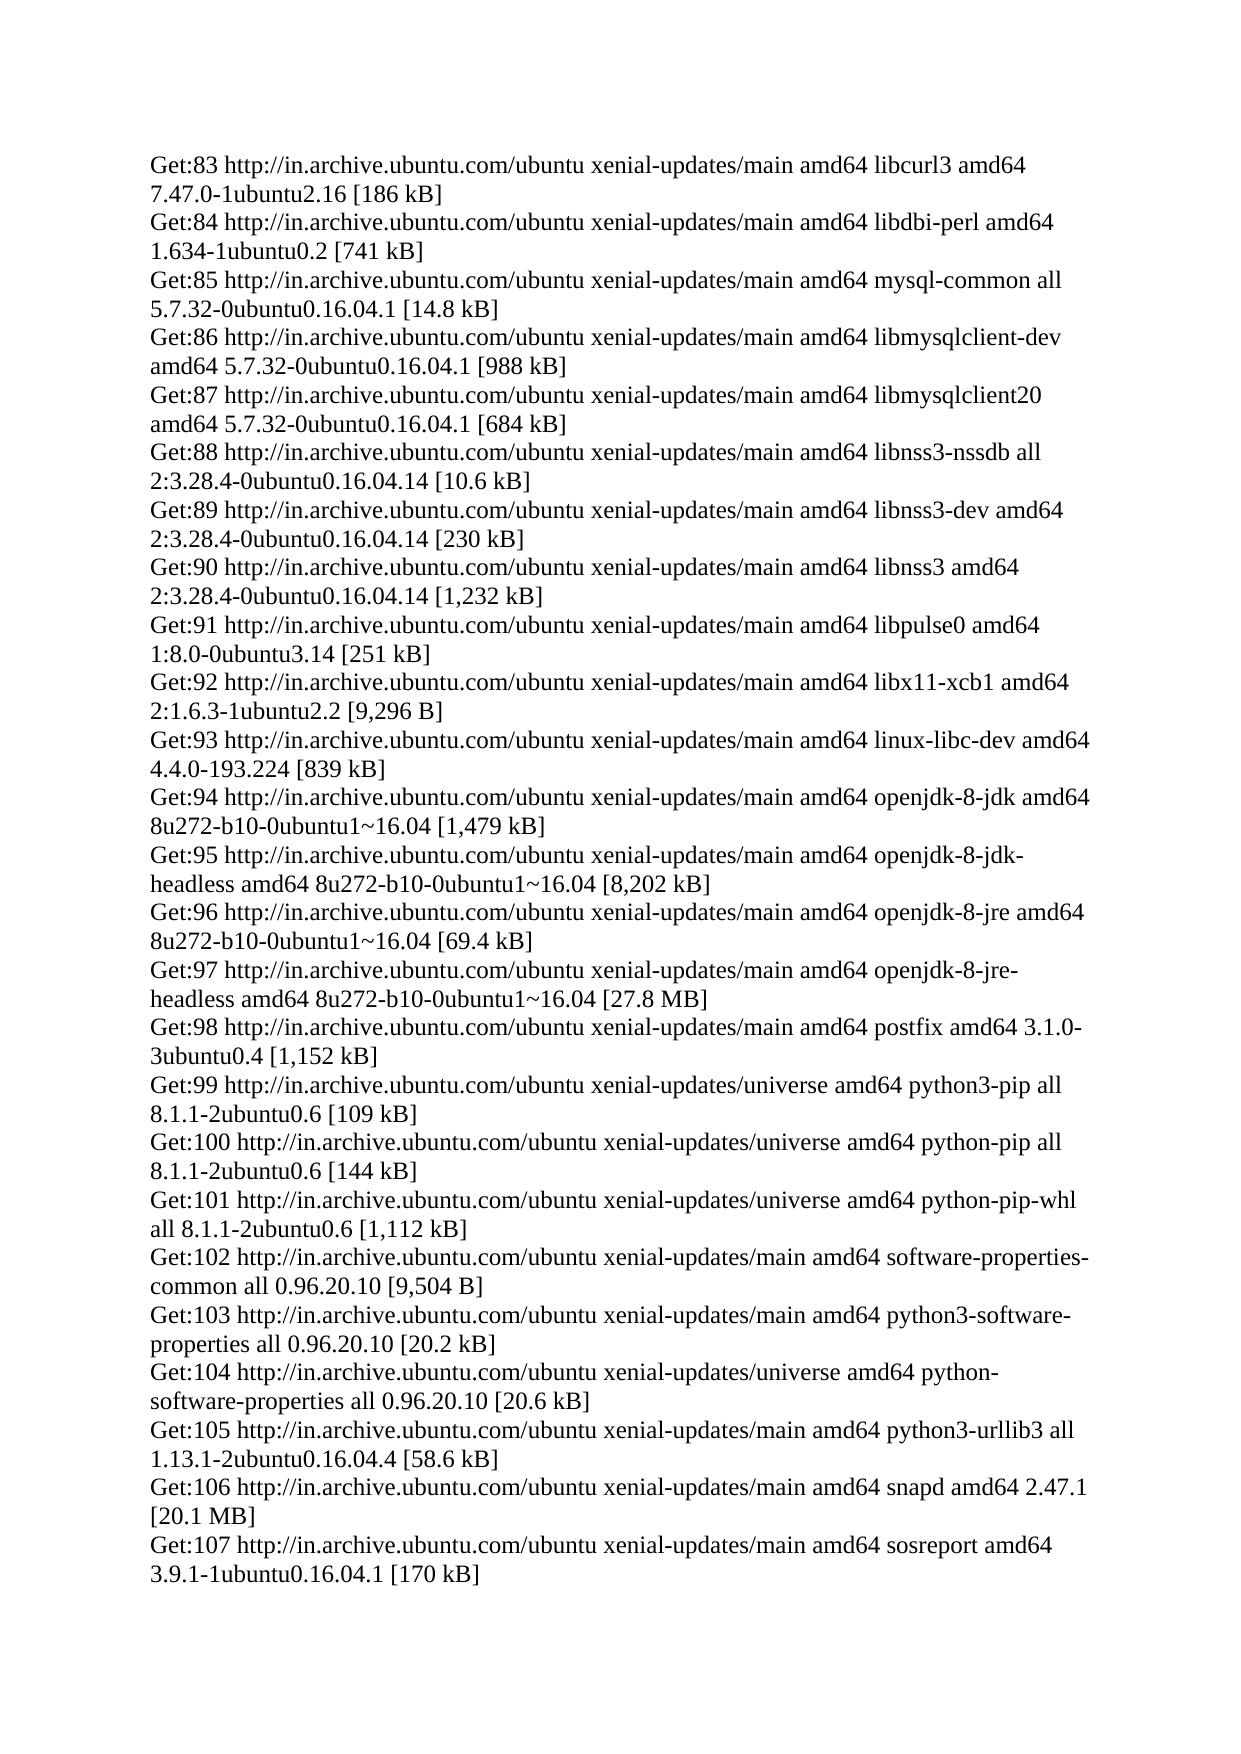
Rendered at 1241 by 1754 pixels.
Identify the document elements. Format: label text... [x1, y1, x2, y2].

text Get:100 http://in.archive.ubuntu.com/ubuntu xenial-updates/universe amd64 python-pip all 8.1.1-2ubuntu0.6 [144 kB] [150, 1127, 1090, 1185]
text Get:93 http://in.archive.ubuntu.com/ubuntu xenial-updates/main amd64 linux-libc-dev amd64 4.4.0-193.224 [839 kB] [150, 725, 1090, 782]
text Get:106 http://in.archive.ubuntu.com/ubuntu xenial-updates/main amd64 snapd amd64 2.47.1 [20.1 MB] [150, 1472, 1090, 1530]
text Get:90 http://in.archive.ubuntu.com/ubuntu xenial-updates/main amd64 libnss3 amd64 2:3.28.4-0ubuntu0.16.04.14 [1,232 kB] [150, 552, 1090, 610]
text Get:103 http://in.archive.ubuntu.com/ubuntu xenial-updates/main amd64 python3-software-properties all 0.96.20.10 [20.2 kB] [150, 1300, 1090, 1357]
text Get:101 http://in.archive.ubuntu.com/ubuntu xenial-updates/universe amd64 python-pip-whl all 8.1.1-2ubuntu0.6 [1,112 kB] [150, 1185, 1090, 1242]
text Get:91 http://in.archive.ubuntu.com/ubuntu xenial-updates/main amd64 libpulse0 amd64 1:8.0-0ubuntu3.14 [251 kB] [150, 610, 1090, 667]
text Get:97 http://in.archive.ubuntu.com/ubuntu xenial-updates/main amd64 openjdk-8-jre-headless amd64 8u272-b10-0ubuntu1~16.04 [27.8 MB] [150, 955, 1090, 1012]
text Get:102 http://in.archive.ubuntu.com/ubuntu xenial-updates/main amd64 software-properties-common all 0.96.20.10 [9,504 B] [150, 1242, 1090, 1300]
text Get:94 http://in.archive.ubuntu.com/ubuntu xenial-updates/main amd64 openjdk-8-jdk amd64 8u272-b10-0ubuntu1~16.04 [1,479 kB] [150, 782, 1090, 840]
text Get:96 http://in.archive.ubuntu.com/ubuntu xenial-updates/main amd64 openjdk-8-jre amd64 8u272-b10-0ubuntu1~16.04 [69.4 kB] [150, 897, 1090, 955]
text Get:99 http://in.archive.ubuntu.com/ubuntu xenial-updates/universe amd64 python3-pip all 8.1.1-2ubuntu0.6 [109 kB] [150, 1070, 1090, 1127]
text Get:92 http://in.archive.ubuntu.com/ubuntu xenial-updates/main amd64 libx11-xcb1 amd64 2:1.6.3-1ubuntu2.2 [9,296 B] [150, 667, 1090, 725]
text Get:89 http://in.archive.ubuntu.com/ubuntu xenial-updates/main amd64 libnss3-dev amd64 2:3.28.4-0ubuntu0.16.04.14 [230 kB] [150, 495, 1090, 552]
text Get:98 http://in.archive.ubuntu.com/ubuntu xenial-updates/main amd64 postfix amd64 3.1.0-3ubuntu0.4 [1,152 kB] [150, 1012, 1090, 1070]
text Get:86 http://in.archive.ubuntu.com/ubuntu xenial-updates/main amd64 libmysqlclient-dev amd64 5.7.32-0ubuntu0.16.04.1 [988 kB] [150, 322, 1090, 380]
text Get:85 http://in.archive.ubuntu.com/ubuntu xenial-updates/main amd64 mysql-common all 5.7.32-0ubuntu0.16.04.1 [14.8 kB] [150, 265, 1090, 322]
text Get:107 http://in.archive.ubuntu.com/ubuntu xenial-updates/main amd64 sosreport amd64 3.9.1-1ubuntu0.16.04.1 [170 kB] [150, 1530, 1090, 1587]
text Get:83 http://in.archive.ubuntu.com/ubuntu xenial-updates/main amd64 libcurl3 amd64 7.47.0-1ubuntu2.16 [186 kB] [150, 150, 1090, 207]
text Get:104 http://in.archive.ubuntu.com/ubuntu xenial-updates/universe amd64 python-software-properties all 0.96.20.10 [20.6 kB] [150, 1357, 1090, 1415]
text Get:87 http://in.archive.ubuntu.com/ubuntu xenial-updates/main amd64 libmysqlclient20 amd64 5.7.32-0ubuntu0.16.04.1 [684 kB] [150, 380, 1090, 437]
text Get:95 http://in.archive.ubuntu.com/ubuntu xenial-updates/main amd64 openjdk-8-jdk-headless amd64 8u272-b10-0ubuntu1~16.04 [8,202 kB] [150, 840, 1090, 897]
text Get:84 http://in.archive.ubuntu.com/ubuntu xenial-updates/main amd64 libdbi-perl amd64 1.634-1ubuntu0.2 [741 kB] [150, 207, 1090, 265]
text Get:105 http://in.archive.ubuntu.com/ubuntu xenial-updates/main amd64 python3-urllib3 all 1.13.1-2ubuntu0.16.04.4 [58.6 kB] [150, 1415, 1090, 1472]
text Get:88 http://in.archive.ubuntu.com/ubuntu xenial-updates/main amd64 libnss3-nssdb all 2:3.28.4-0ubuntu0.16.04.14 [10.6 kB] [150, 437, 1090, 495]
